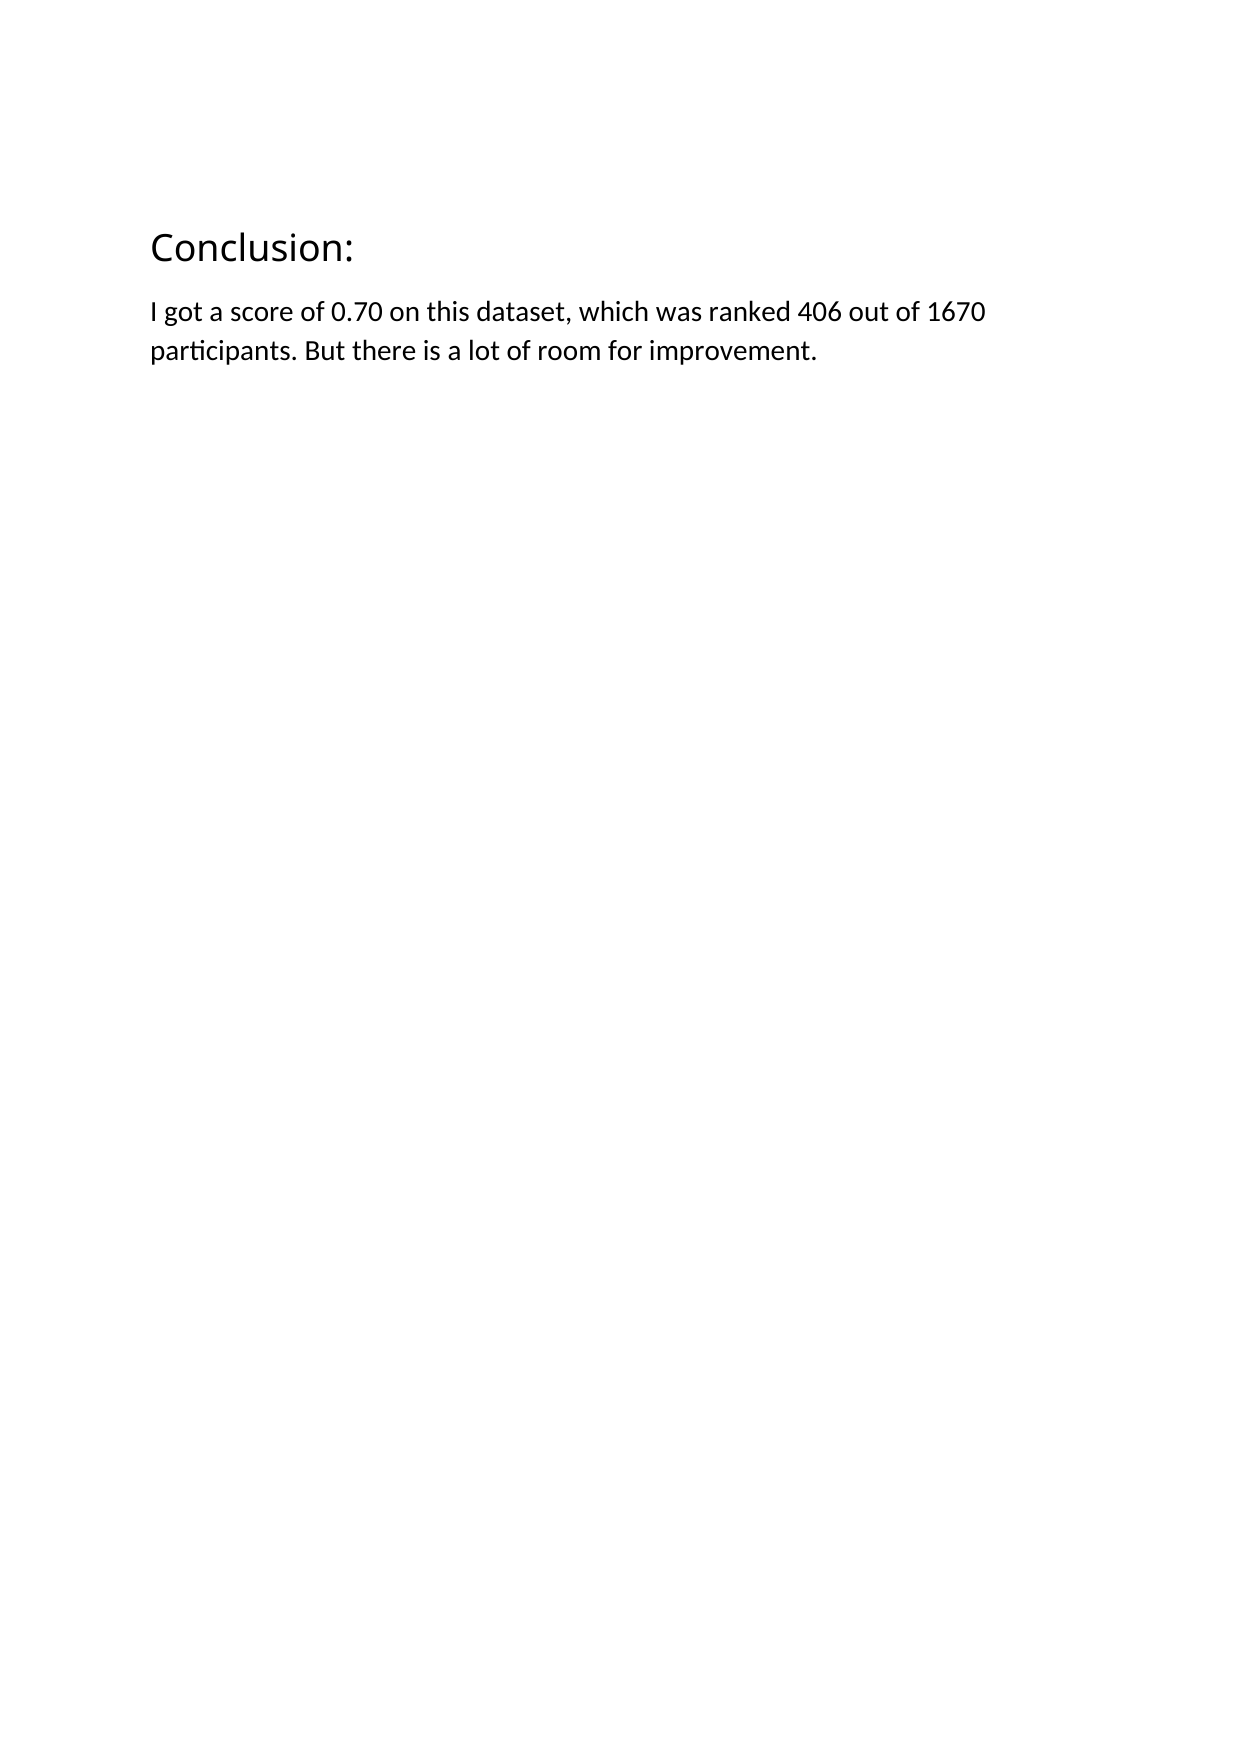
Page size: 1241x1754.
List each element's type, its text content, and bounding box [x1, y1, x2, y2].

text I got a score of 0.70 on this dataset, which was ranked 406 out of 1670 participants. But there is a lot of room for improvement. [150, 293, 1090, 368]
text Conclusion: [150, 222, 1090, 273]
